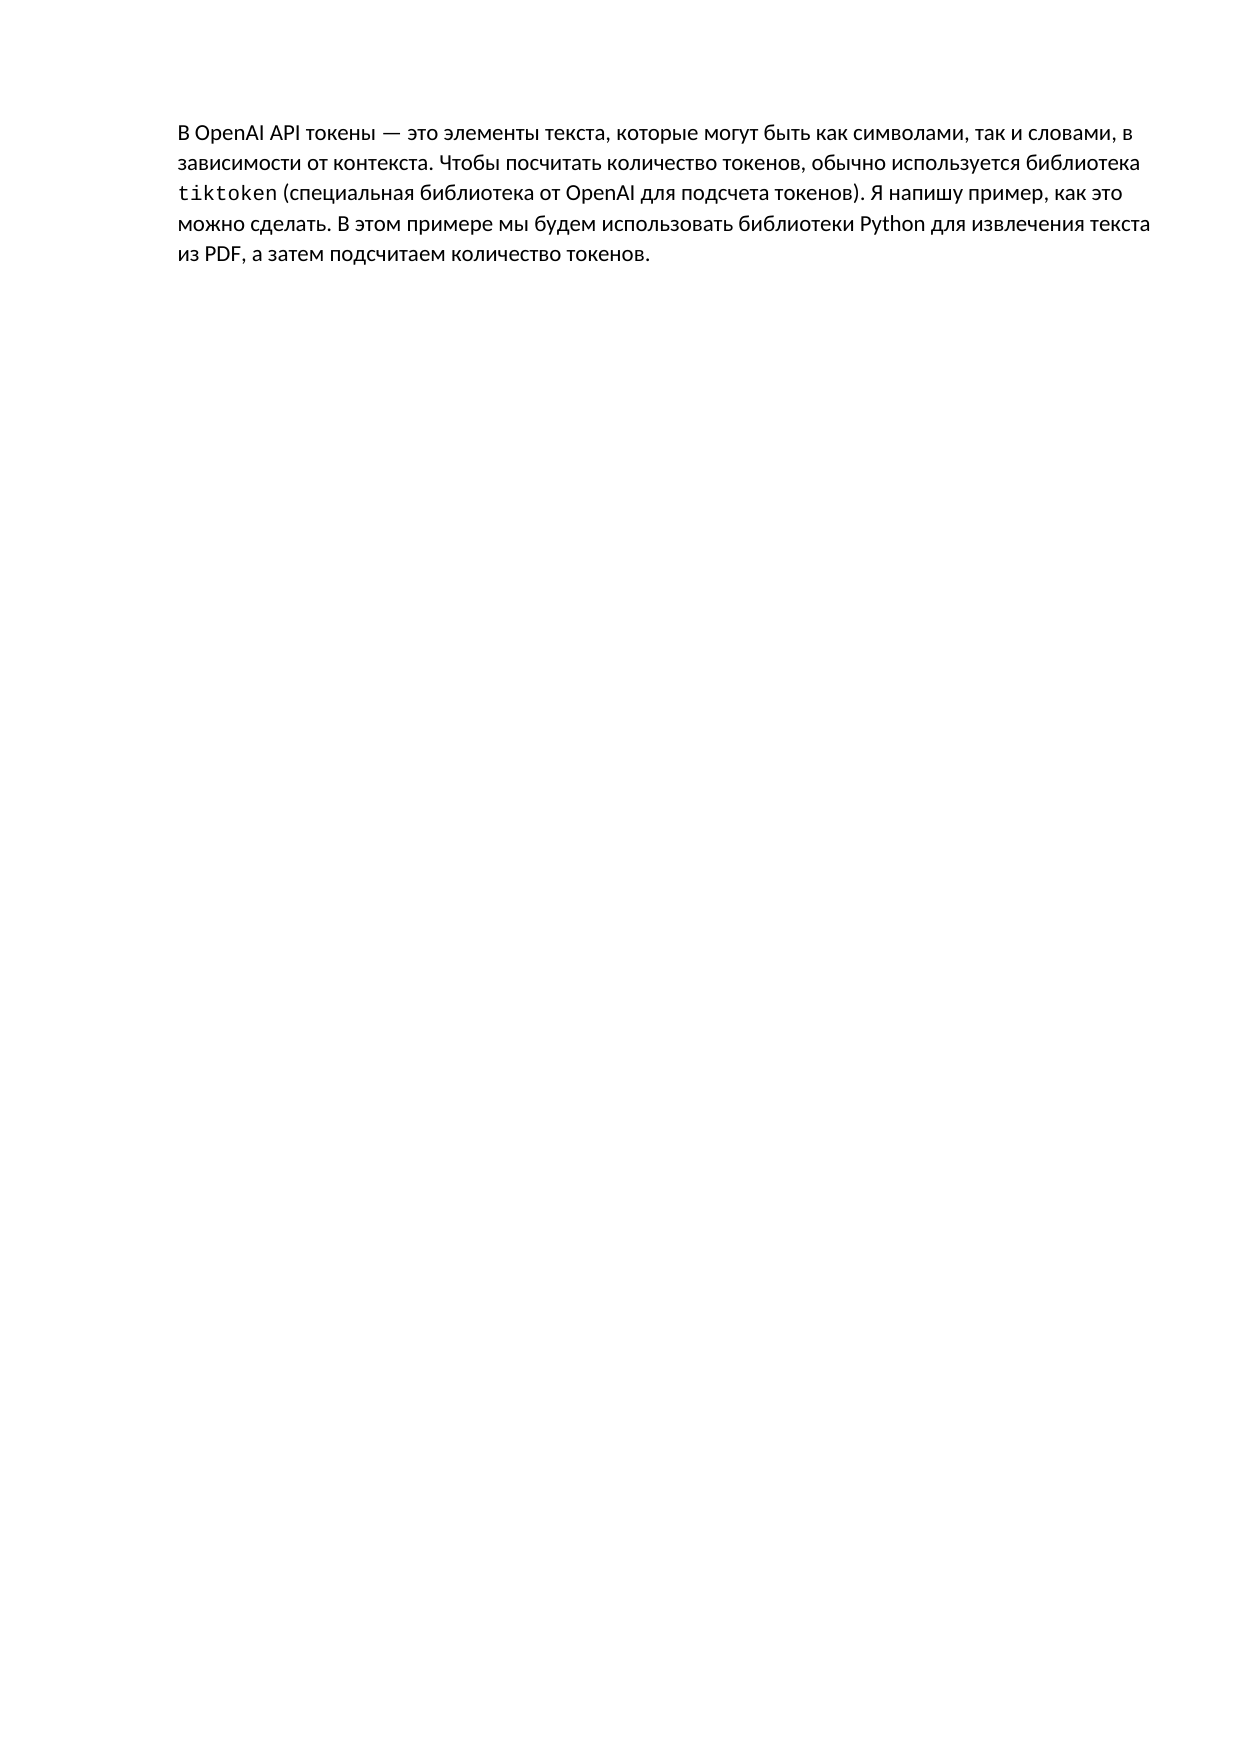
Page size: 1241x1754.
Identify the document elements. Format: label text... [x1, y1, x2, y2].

text В OpenAI API токены — это элементы текста, которые могут быть как символами, так и словами, в зависимости от контекста. Чтобы посчитать количество токенов, обычно используется библиотека tiktoken (специальная библиотека от OpenAI для подсчета токенов). Я напишу пример, как это можно сделать. В этом примере мы будем использовать библиотеки Python для извлечения текста из PDF, а затем подсчитаем количество токенов. [177, 118, 1152, 267]
